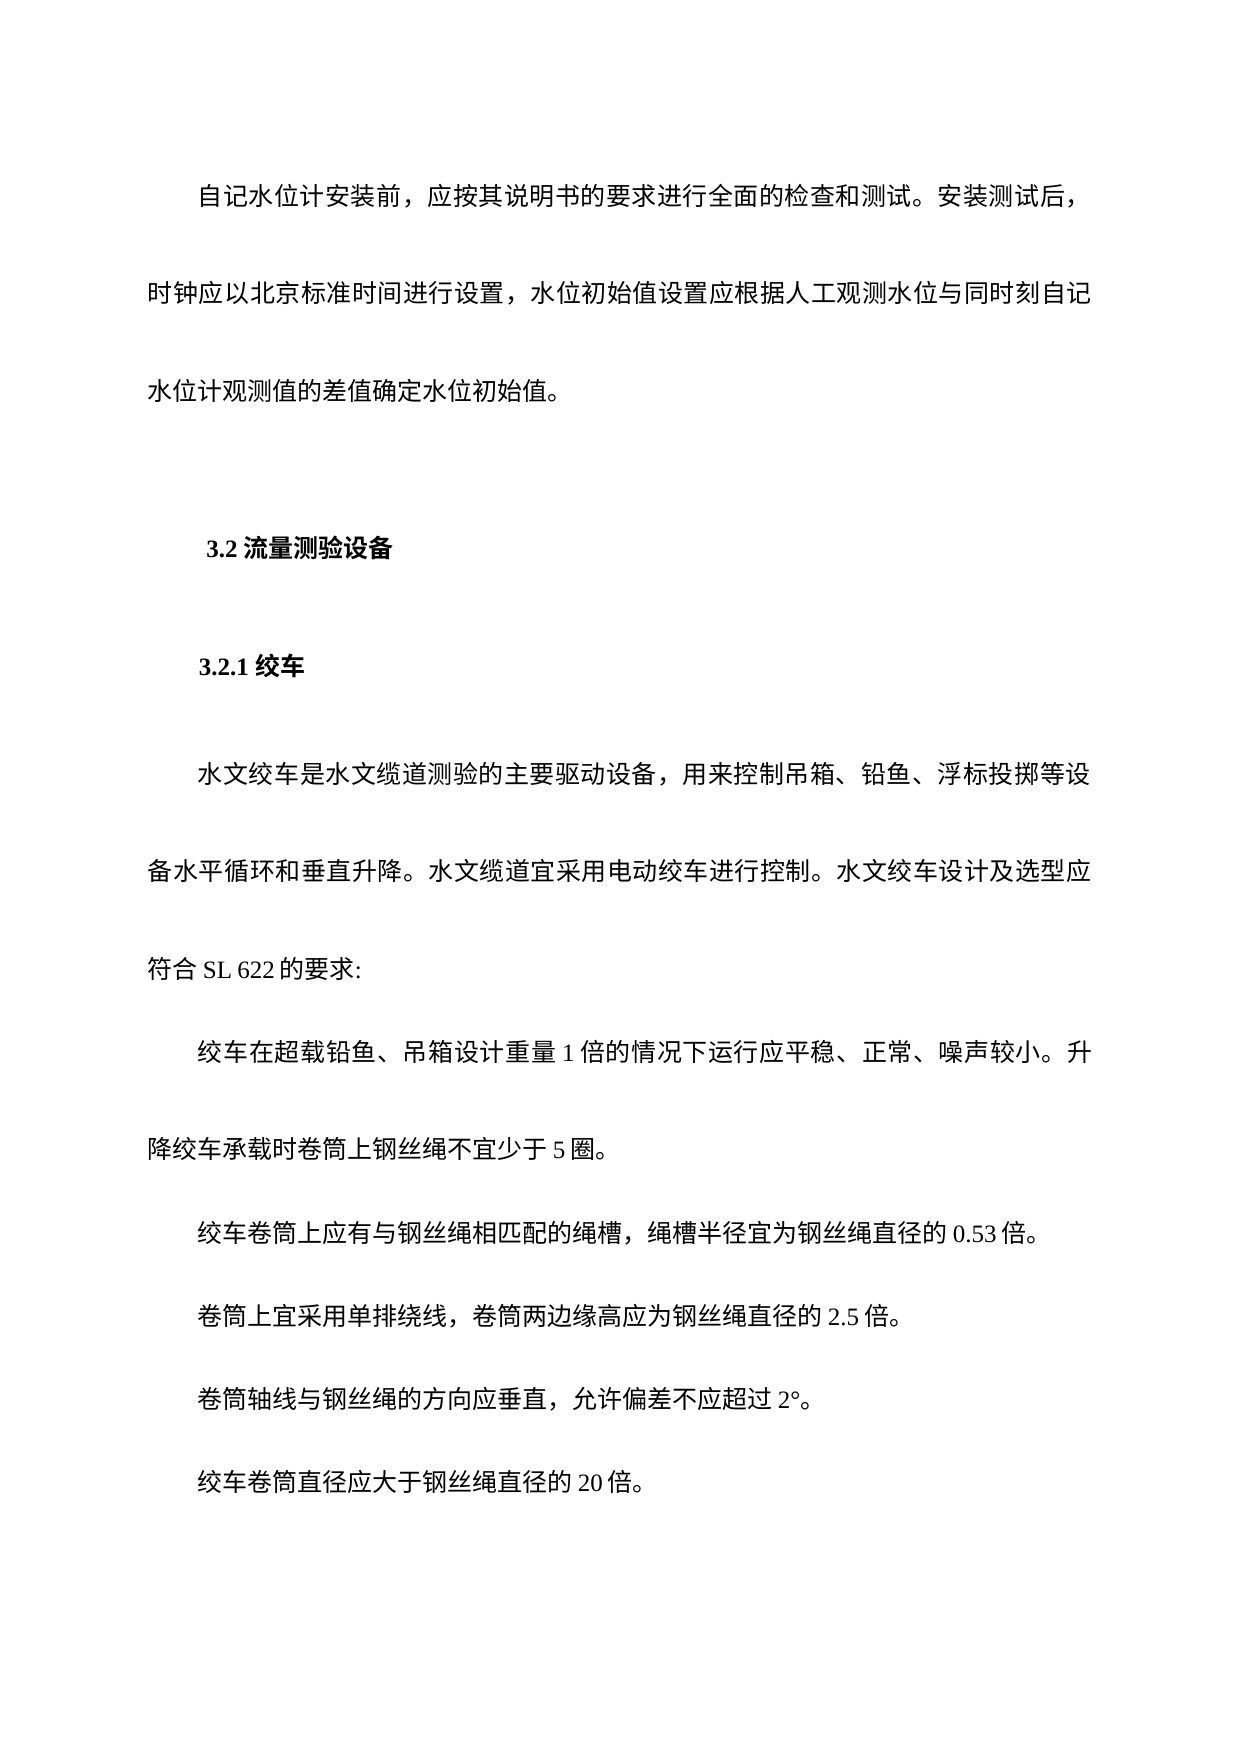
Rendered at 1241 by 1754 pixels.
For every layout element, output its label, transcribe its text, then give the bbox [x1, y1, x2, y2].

text 绞车在超载铅鱼、吊箱设计重量1倍的情况下运行应平稳、正常、噪声较小。升降绞车承载时卷筒上钢丝绳不宜少于5圈。 [148, 1018, 1093, 1181]
text 绞车卷筒直径应大于钢丝绳直径的20倍。 [148, 1448, 1093, 1513]
text 绞车卷筒上应有与钢丝绳相匹配的绳槽，绳槽半径宜为钢丝绳直径的0.53倍。 [148, 1199, 1093, 1264]
subtitle 3.2.1 绞车 [148, 632, 1093, 697]
text 卷筒上宜采用单排绕线，卷筒两边缘高应为钢丝绳直径的2.5倍。 [148, 1282, 1093, 1347]
text 卷筒轴线与钢丝绳的方向应垂直，允许偏差不应超过2°。 [148, 1365, 1093, 1430]
text 自记水位计安装前，应按其说明书的要求进行全面的检查和测试。安装测试后，时钟应以北京标准时间进行设置，水位初始值设置应根据人工观测水位与同时刻自记水位计观测值的差值确定水位初始值。 [148, 162, 1093, 422]
text 水文绞车是水文缆道测验的主要驱动设备，用来控制吊箱、铅鱼、浮标投掷等设备水平循环和垂直升降。水文缆道宜采用电动绞车进行控制。水文绞车设计及选型应符合SL 622的要求: [148, 740, 1093, 1000]
